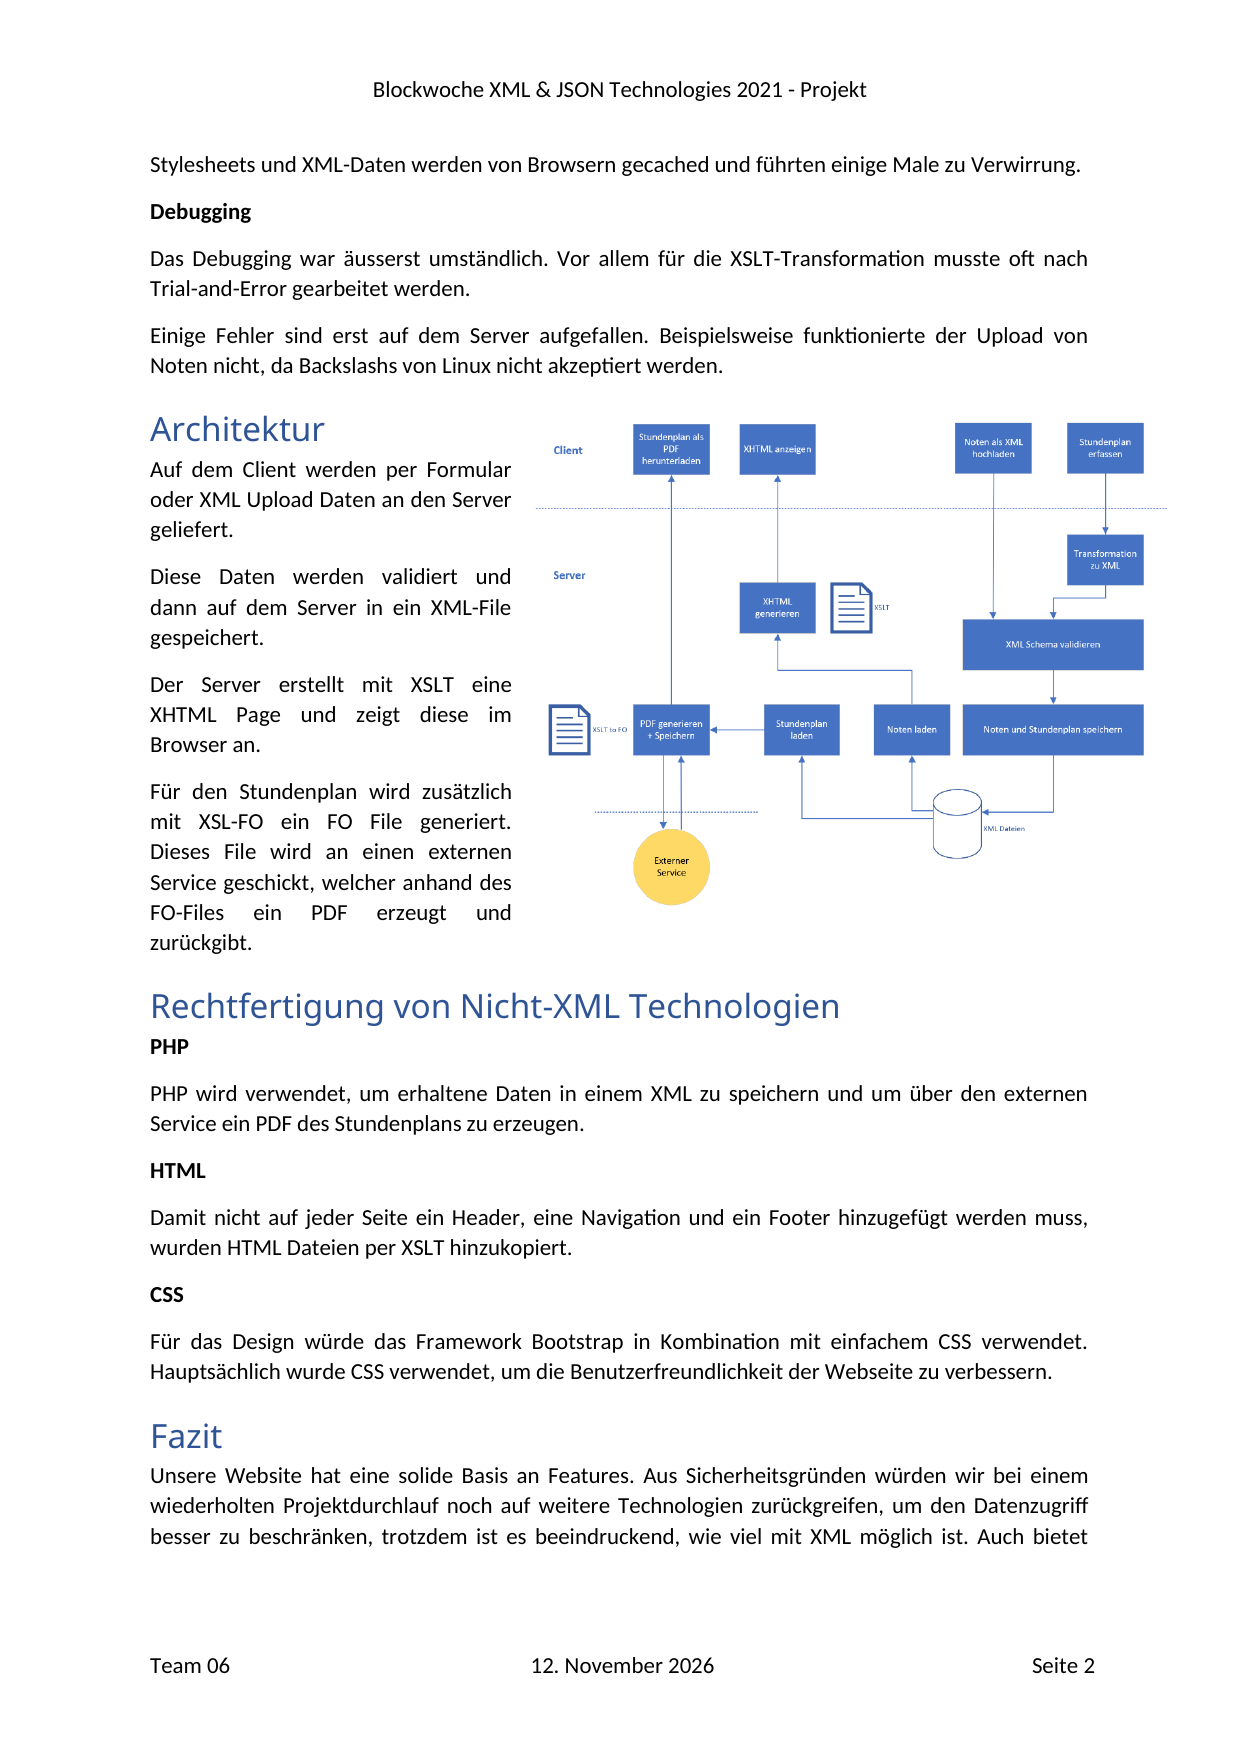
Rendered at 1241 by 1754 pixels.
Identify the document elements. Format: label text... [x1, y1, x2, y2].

text Einige Fehler sind erst auf dem Server aufgefallen. Beispielsweise funktionierte der Upload von Noten nicht, da Backslashs von Linux nicht akzeptiert werden. [150, 321, 1090, 379]
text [150, 1461, 1090, 1550]
subtitle Rechtfertigung von Nicht-XML Technologien [150, 983, 1090, 1029]
text HTML [150, 1156, 1090, 1184]
subtitle Architektur [150, 406, 1090, 452]
picture [531, 418, 1173, 910]
text Auf dem Client werden per Formular oder XML Upload Daten an den Server geliefert. [150, 455, 531, 544]
text Debugging [150, 197, 1090, 225]
text Für das Design würde das Framework Bootstrap in Kombination mit einfachem CSS verwendet. Hauptsächlich wurde CSS verwendet, um die Benutzerfreundlichkeit der Webseite zu verbessern. [150, 1327, 1090, 1385]
text Stylesheets und XML-Daten werden von Browsern gecached und führten einige Male zu Verwirrung. [150, 150, 1090, 178]
text Der Server erstellt mit XSLT eine XHTML Page und zeigt diese im Browser an. [150, 670, 531, 758]
text PHP wird verwendet, um erhaltene Daten in einem XML zu speichern und um über den externen Service ein PDF des Stundenplans zu erzeugen. [150, 1079, 1090, 1137]
text Das Debugging war äusserst umständlich. Vor allem für die XSLT-Transformation musste oft nach Trial-and-Error gearbeitet werden. [150, 244, 1090, 302]
text Für den Stundenplan wird zusätzlich mit XSL-FO ein FO File generiert. Dieses File wird an einen externen Service geschickt, welcher anhand des FO-Files ein PDF erzeugt und zurückgibt. [150, 777, 1090, 956]
text CSS [150, 1280, 1090, 1308]
text Diese Daten werden validiert und dann auf dem Server in ein XML-File gespeichert. [150, 562, 531, 651]
text PHP [150, 1032, 1090, 1060]
text Damit nicht auf jeder Seite ein Header, eine Navigation und ein Footer hinzugefügt werden muss, wurden HTML Dateien per XSLT hinzukopiert. [150, 1203, 1090, 1261]
subtitle Fazit [150, 1412, 1090, 1458]
